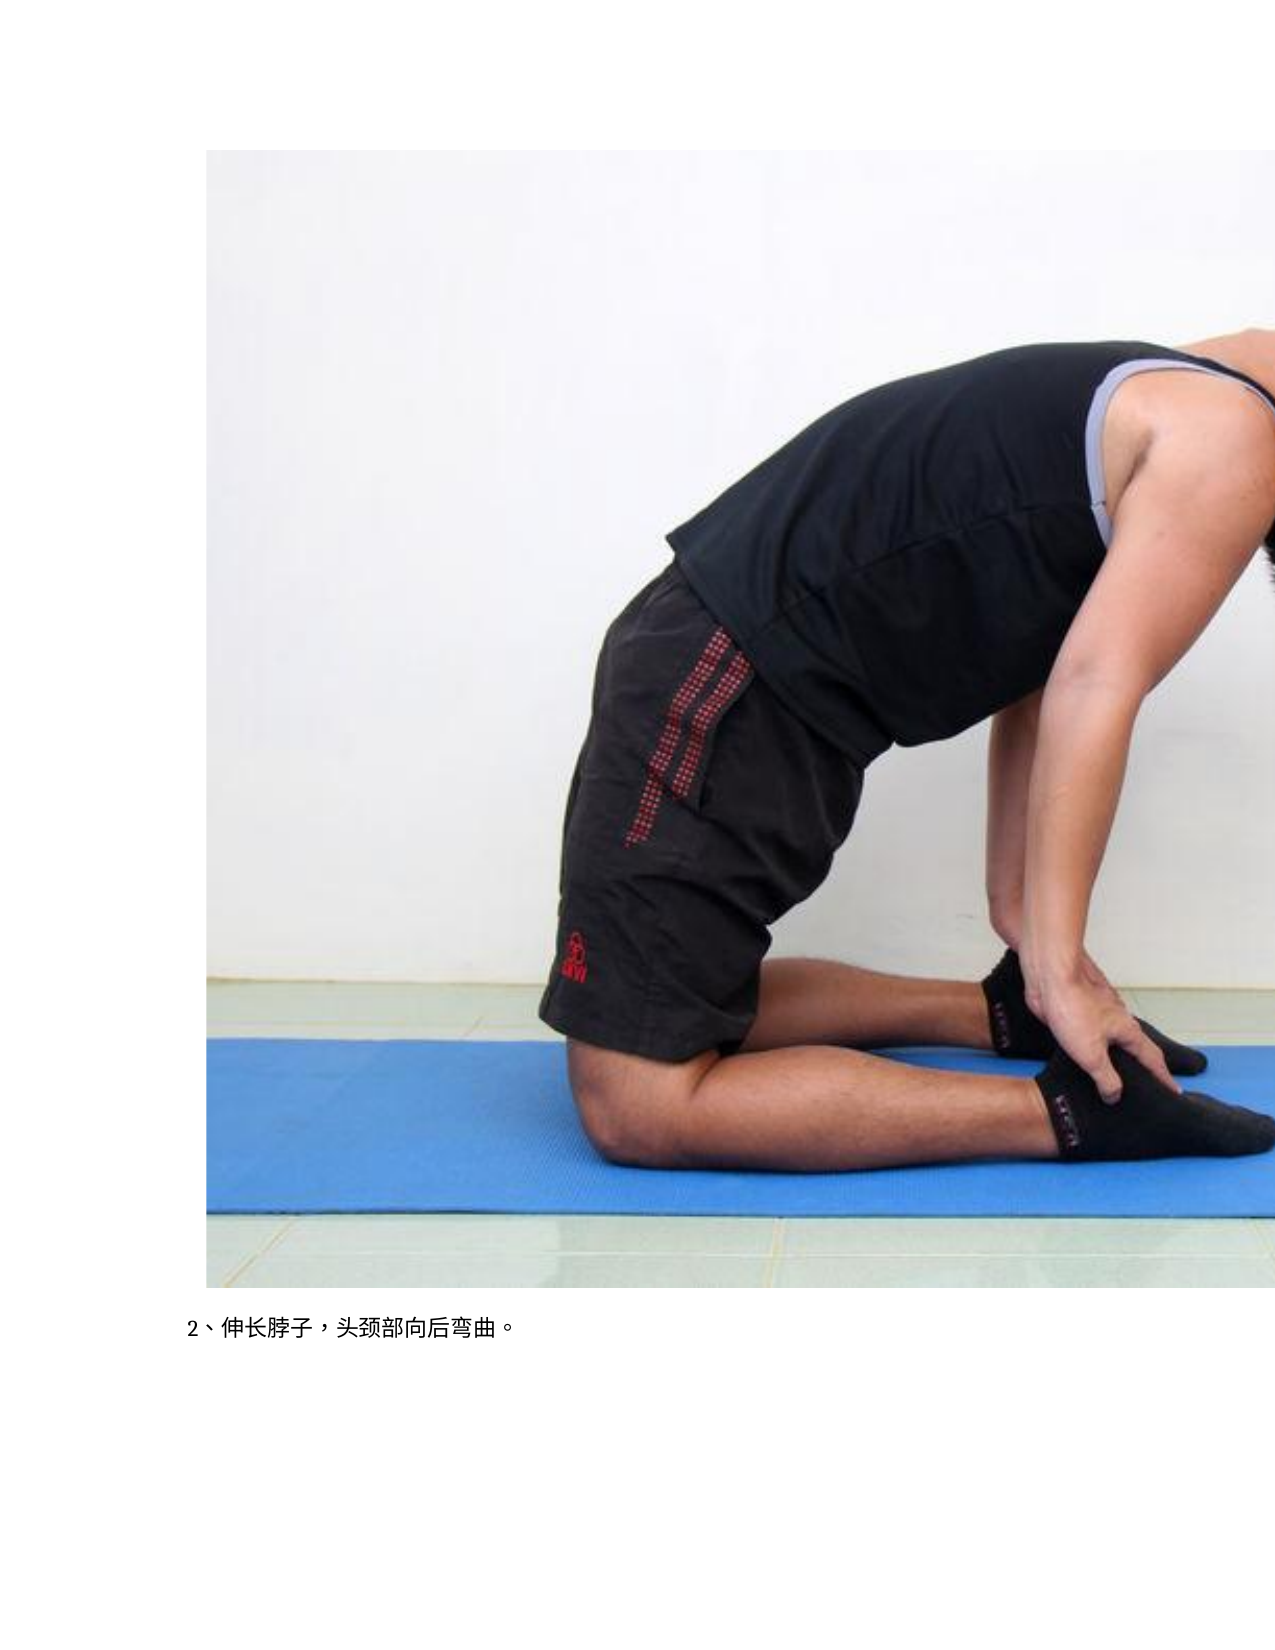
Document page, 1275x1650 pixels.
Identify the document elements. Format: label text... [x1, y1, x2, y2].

text 2、伸长脖子，头颈部向后弯曲。 [187, 1312, 1087, 1343]
picture [206, 150, 1275, 1288]
